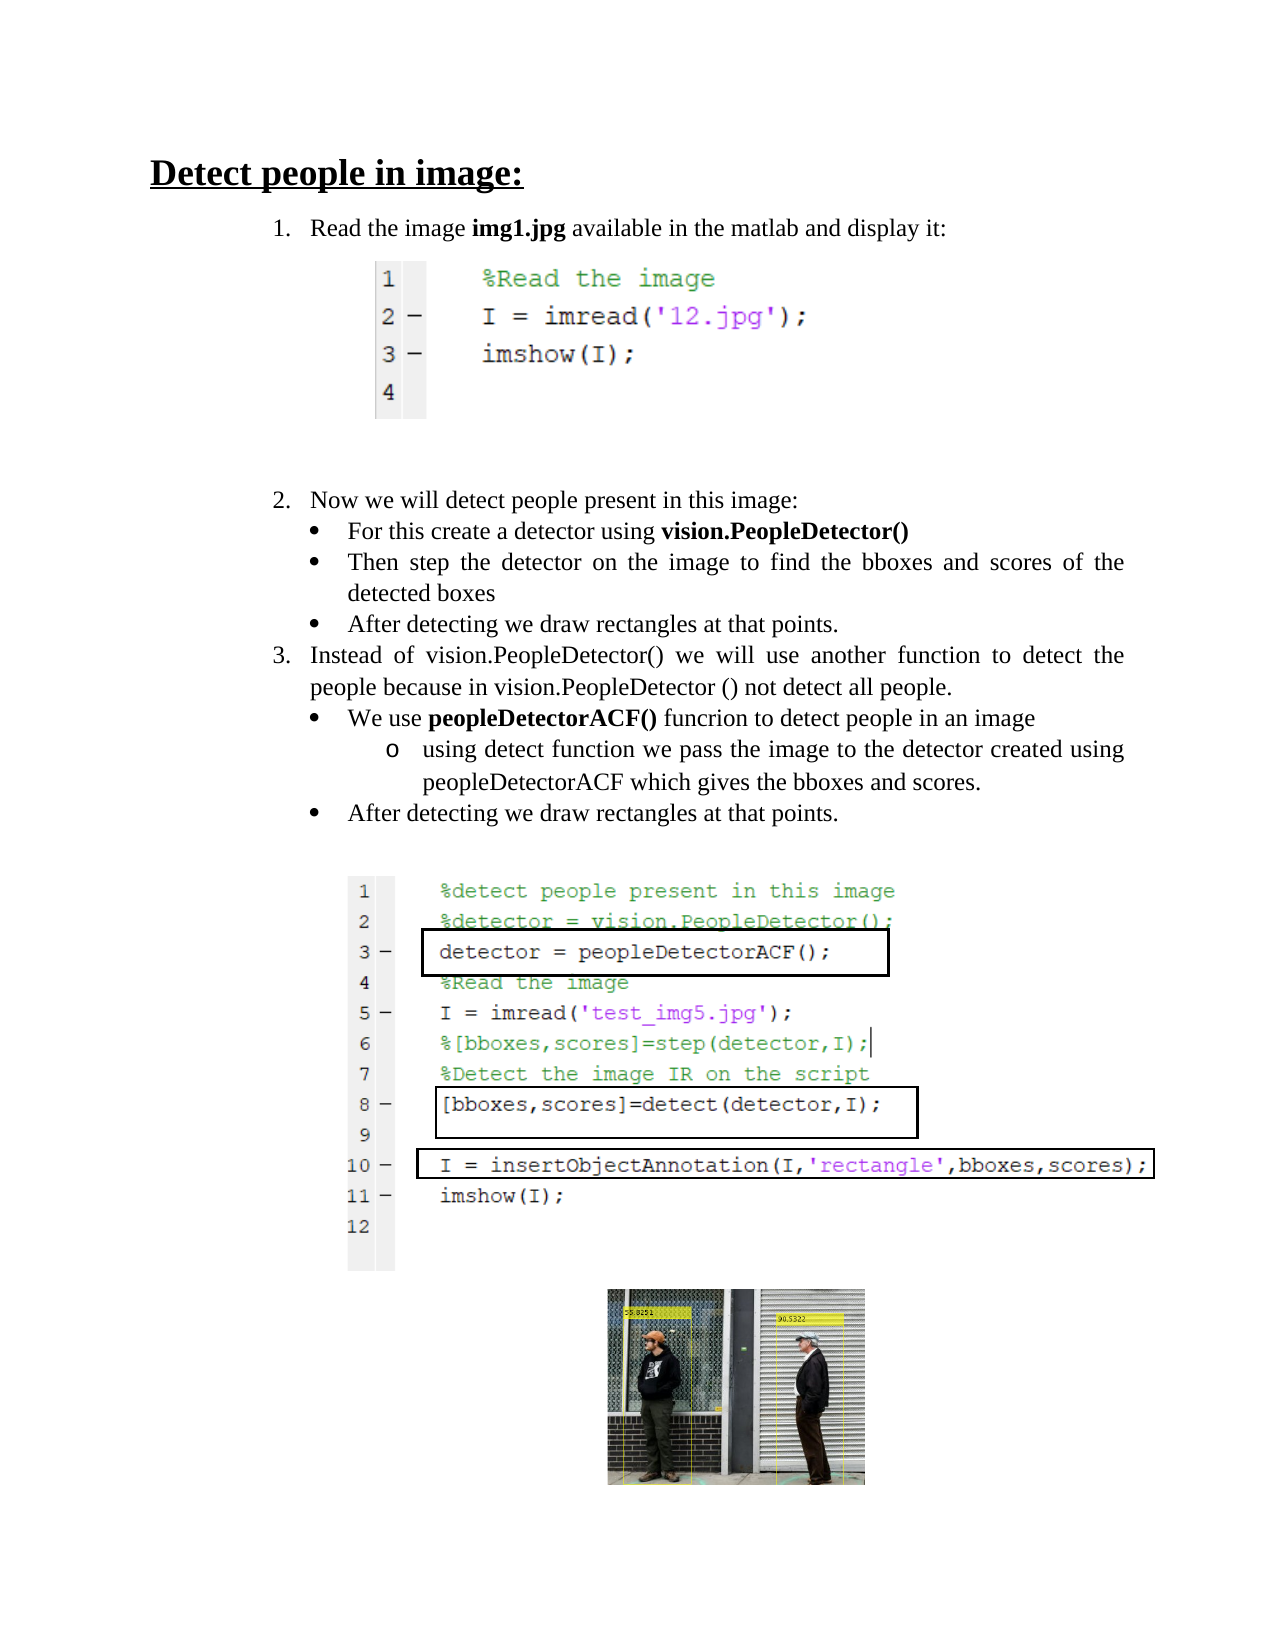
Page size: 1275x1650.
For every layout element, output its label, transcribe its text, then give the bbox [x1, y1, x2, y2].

list Instead of vision.PeopleDetector() we will use another function to detect the people because in vision.PeopleDetector () not detect all people. [272, 641, 1125, 700]
picture [607, 1289, 865, 1485]
list After detecting we draw rectangles at that points. [310, 798, 1125, 827]
list We use peopleDetectorACF() funcrion to detect people in an image [310, 703, 1125, 731]
picture [375, 261, 868, 419]
text Detect people in image: [150, 150, 1125, 193]
list using detect function we pass the image to the detector created using peopleDetectorACF which gives the bboxes and scores. [385, 734, 1125, 796]
list For this create a detector using vision.PeopleDetector() [310, 516, 1125, 545]
picture [347, 876, 1172, 1271]
list Then step the detector on the image to find the bboxes and scores of the detected boxes [310, 547, 1125, 607]
list After detecting we draw rectangles at that points. [310, 609, 1125, 638]
list Now we will detect people present in this image: [272, 485, 1125, 514]
list Read the image img1.jpg available in the matlab and display it: [272, 213, 1125, 242]
